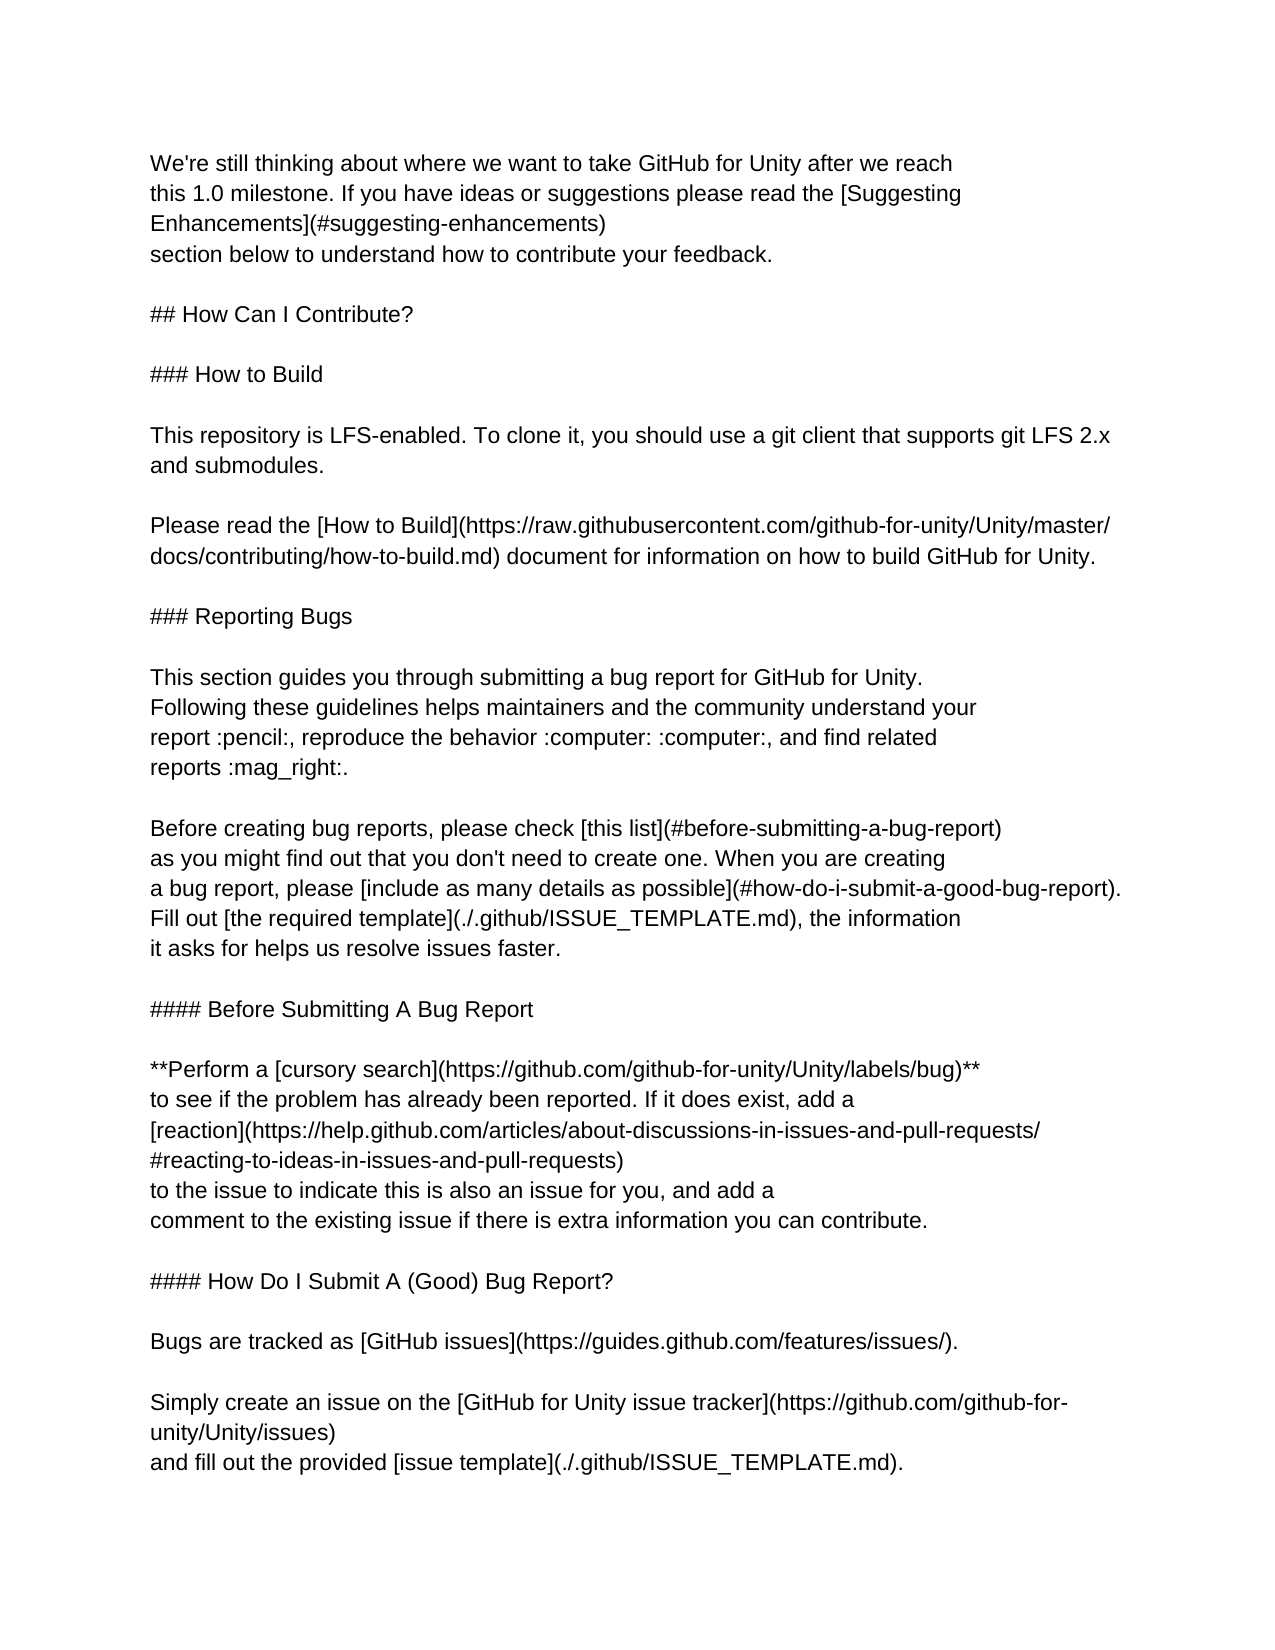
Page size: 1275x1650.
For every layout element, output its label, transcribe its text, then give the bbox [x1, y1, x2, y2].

text this 1.0 milestone. If you have ideas or suggestions please read the [Suggesting Enhancements](#suggesting-enhancements) [150, 180, 1125, 237]
text Please read the [How to Build](https://raw.githubusercontent.com/github-for-unity/Unity/master/docs/contributing/how-to-build.md) document for information on how to build GitHub for Unity. [150, 512, 1125, 569]
text Following these guidelines helps maintainers and the community understand your [150, 694, 1125, 720]
text #### How Do I Submit A (Good) Bug Report? [150, 1268, 1125, 1294]
text comment to the existing issue if there is extra information you can contribute. [150, 1207, 1125, 1234]
text This section guides you through submitting a bug report for GitHub for Unity. [150, 663, 1125, 690]
text to the issue to indicate this is also an issue for you, and add a [150, 1177, 1125, 1203]
text section below to understand how to contribute your feedback. [150, 241, 1125, 267]
text Before creating bug reports, please check [this list](#before-submitting-a-bug-report) [150, 814, 1125, 841]
text [reaction](https://help.github.com/articles/about-discussions-in-issues-and-pull-requests/#reacting-to-ideas-in-issues-and-pull-requests) [150, 1117, 1125, 1173]
text report :pencil:, reproduce the behavior :computer: :computer:, and find related [150, 724, 1125, 750]
text ## How Can I Contribute? [150, 301, 1125, 327]
text and fill out the provided [issue template](./.github/ISSUE_TEMPLATE.md). [150, 1449, 1125, 1475]
text to see if the problem has already been reported. If it does exist, add a [150, 1086, 1125, 1113]
text **Perform a [cursory search](https://github.com/github-for-unity/Unity/labels/bug)** [150, 1056, 1125, 1083]
text We're still thinking about where we want to take GitHub for Unity after we reach [150, 150, 1125, 176]
text it asks for helps us resolve issues faster. [150, 935, 1125, 962]
text as you might find out that you don't need to create one. When you are creating [150, 845, 1125, 871]
text #### Before Submitting A Bug Report [150, 996, 1125, 1022]
text Bugs are tracked as [GitHub issues](https://guides.github.com/features/issues/). [150, 1328, 1125, 1354]
text Fill out [the required template](./.github/ISSUE_TEMPLATE.md), the information [150, 905, 1125, 932]
text This repository is LFS-enabled. To clone it, you should use a git client that supports git LFS 2.x and submodules. [150, 422, 1125, 478]
text ### How to Build [150, 361, 1125, 388]
text reports :mag_right:. [150, 754, 1125, 781]
text ### Reporting Bugs [150, 603, 1125, 629]
text Simply create an issue on the [GitHub for Unity issue tracker](https://github.com/github-for-unity/Unity/issues) [150, 1388, 1125, 1445]
text a bug report, please [include as many details as possible](#how-do-i-submit-a-good-bug-report). [150, 875, 1125, 901]
